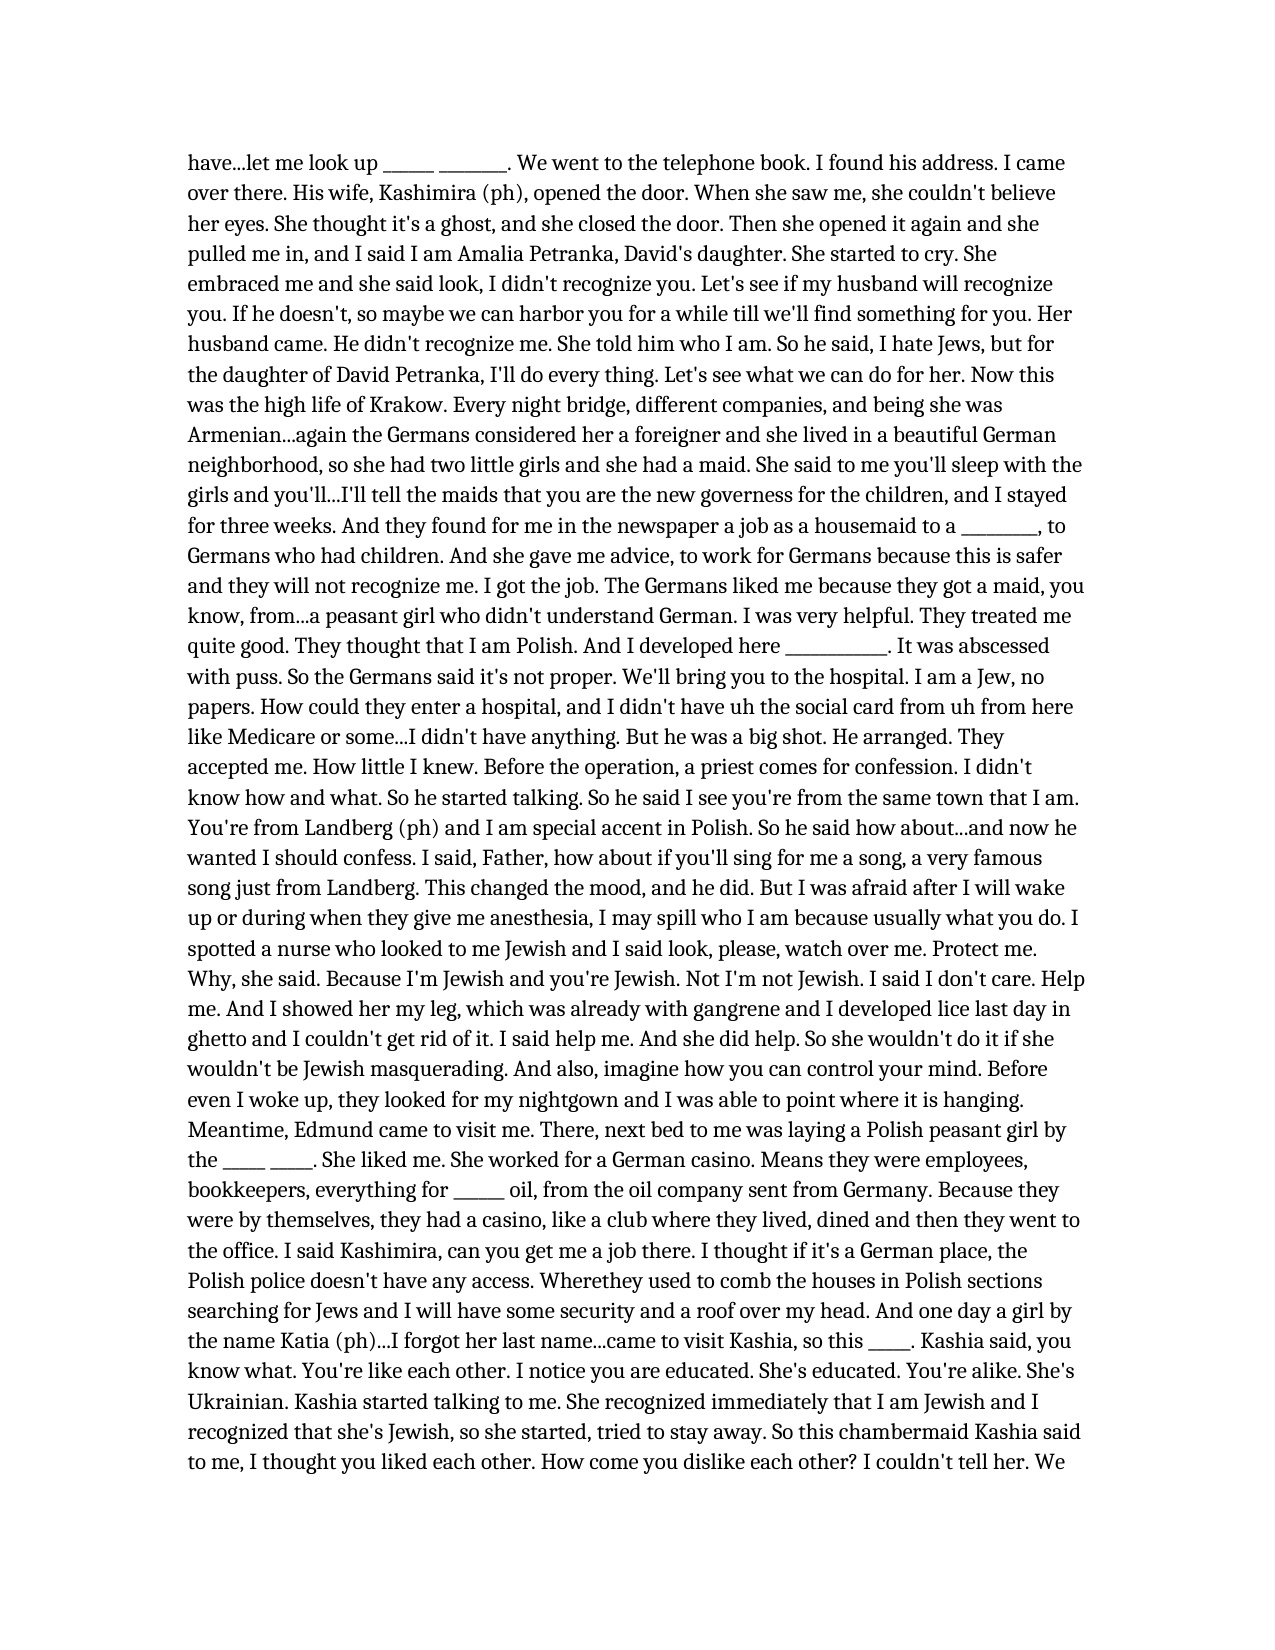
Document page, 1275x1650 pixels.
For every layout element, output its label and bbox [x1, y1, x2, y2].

text [187, 150, 1087, 1475]
